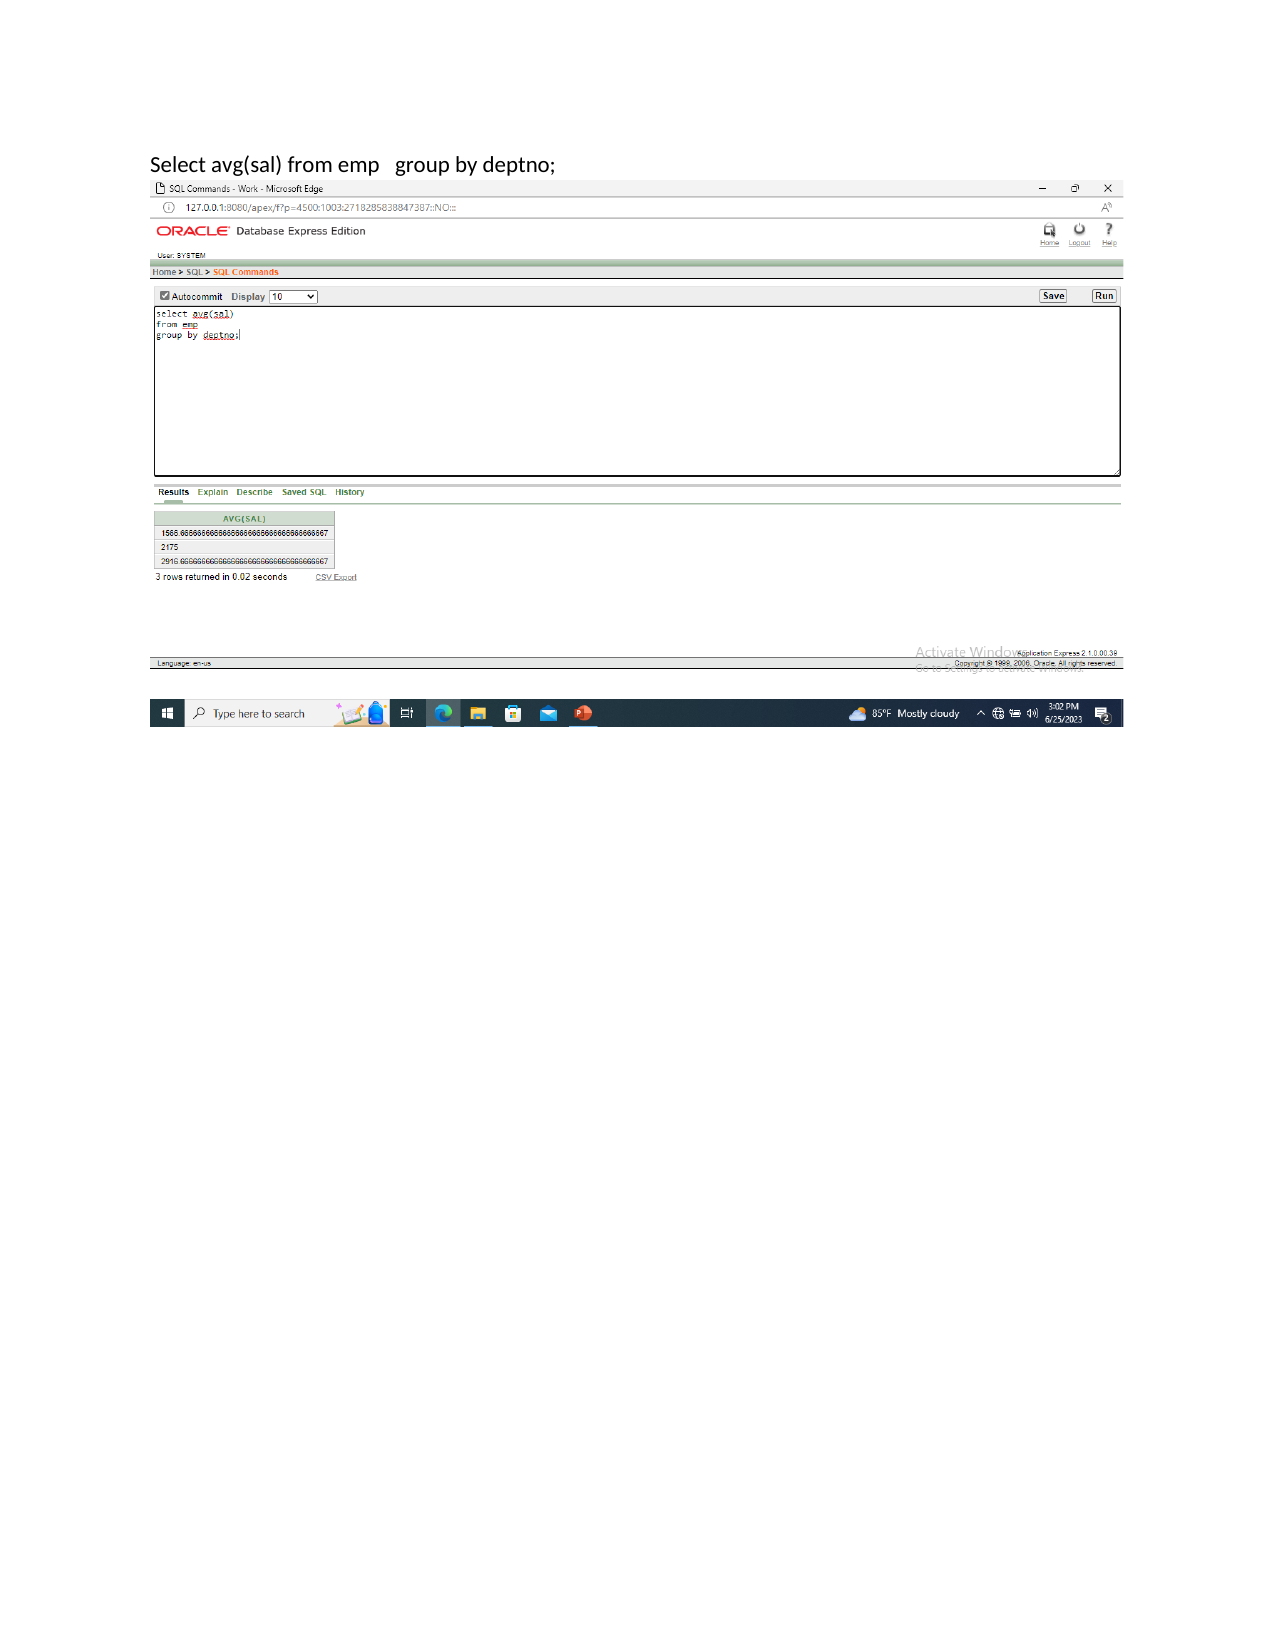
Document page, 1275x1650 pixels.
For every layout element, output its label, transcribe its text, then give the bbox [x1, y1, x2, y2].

picture [150, 180, 1124, 727]
